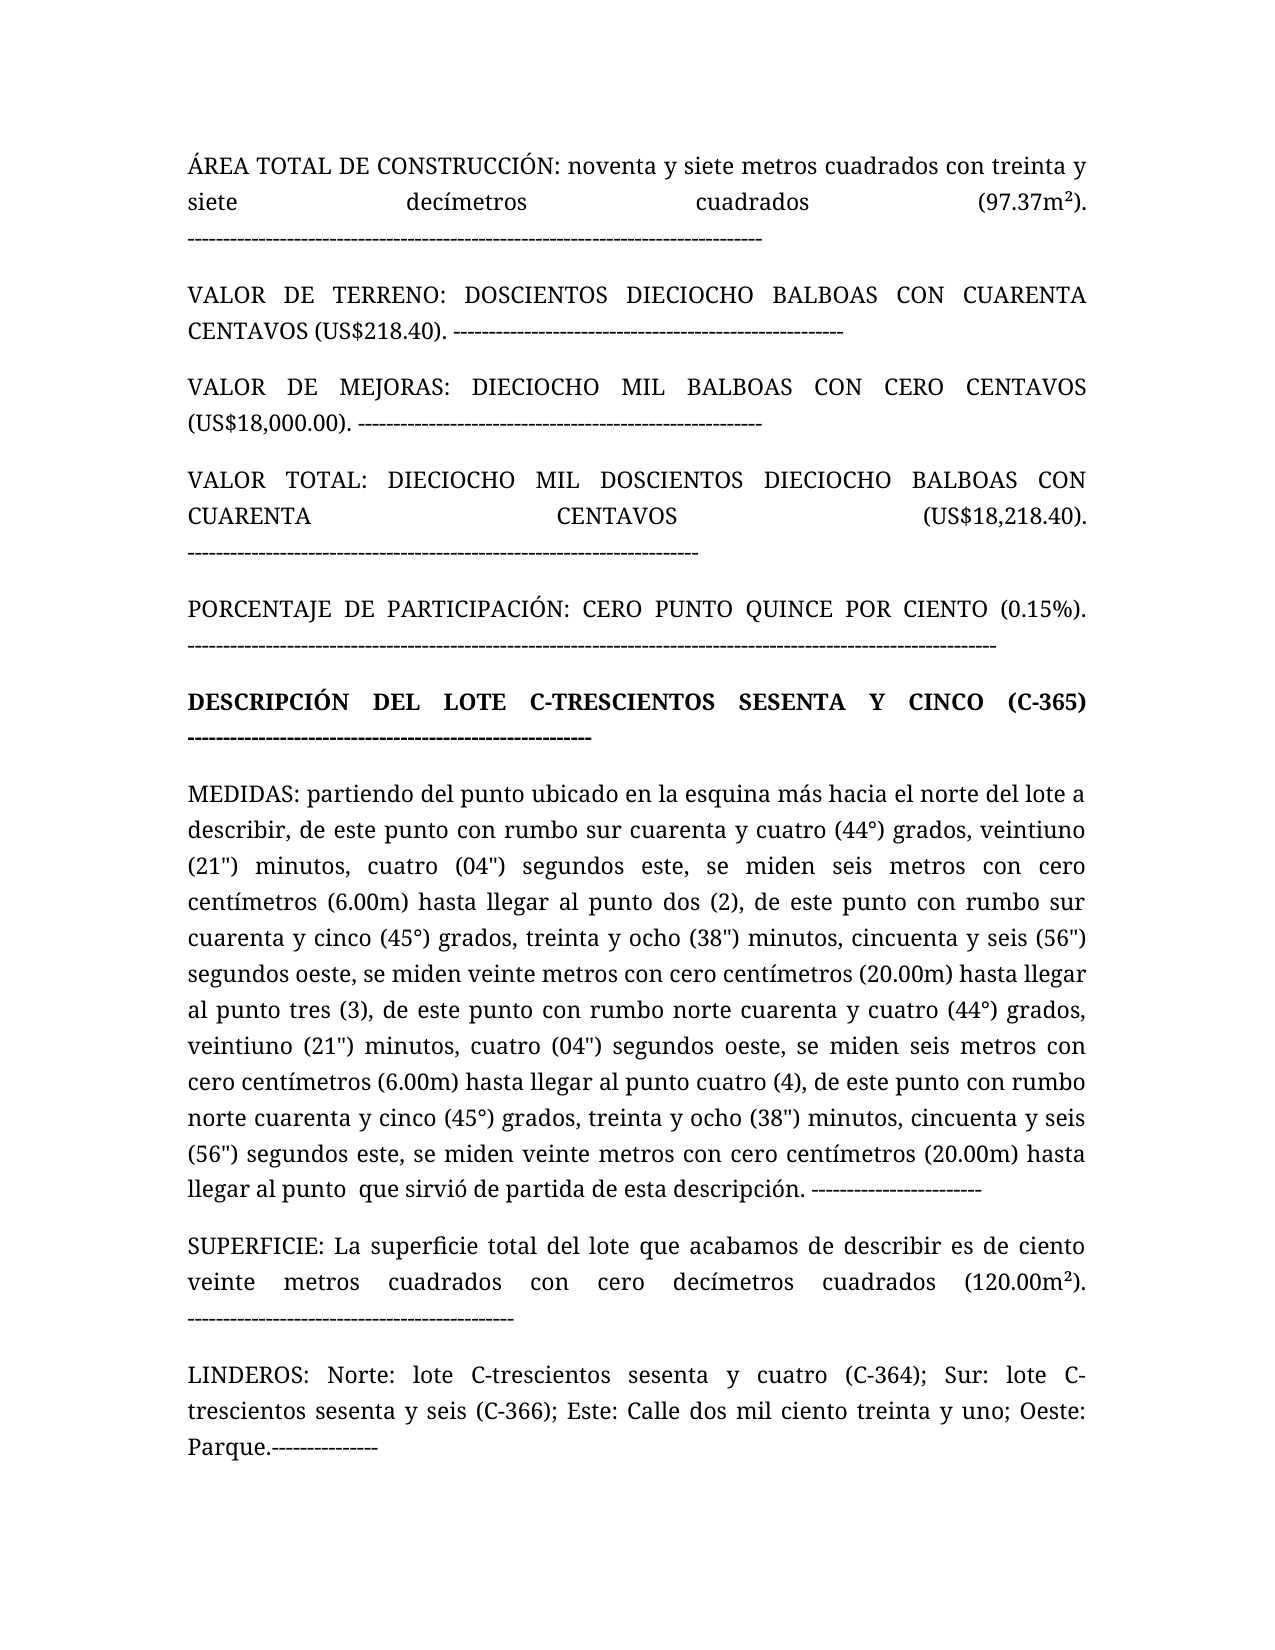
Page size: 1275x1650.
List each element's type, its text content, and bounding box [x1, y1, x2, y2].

text DESCRIPCIÓN DEL LOTE C-TRESCIENTOS SESENTA Y CINCO (C-365) --------------------------------------------------------- [187, 685, 1087, 753]
text LINDEROS: Norte: lote C-trescientos sesenta y cuatro (C-364); Sur: lote C-trescientos sesenta y seis (C-366); Este: Calle dos mil ciento treinta y uno; Oeste: Parque.--------------- [187, 1359, 1087, 1462]
text VALOR DE TERRENO: DOSCIENTOS DIECIOCHO BALBOAS CON CUARENTA CENTAVOS (US$218.40). ------------------------------------------------------- [187, 279, 1087, 346]
text ÁREA TOTAL DE CONSTRUCCIÓN: noventa y siete metros cuadrados con treinta y siete decímetros cuadrados (97.37m²). --------------------------------------------------------------------------------- [187, 150, 1087, 253]
text VALOR TOTAL: DIECIOCHO MIL DOSCIENTOS DIECIOCHO BALBOAS CON CUARENTA CENTAVOS (US$18,218.40). ------------------------------------------------------------------------ [187, 464, 1087, 567]
text SUPERFICIE: La superficie total del lote que acabamos de describir es de ciento veinte metros cuadrados con cero decímetros cuadrados (120.00m²). ---------------------------------------------- [187, 1230, 1087, 1333]
text MEDIDAS: partiendo del punto ubicado en la esquina más hacia el norte del lote a describir, de este punto con rumbo sur cuarenta y cuatro (44°) grados, veintiuno (21") minutos, cuatro (04") segundos este, se miden seis metros con cero centímetros (6.00m) hasta llegar al punto dos (2), de este punto con rumbo sur cuarenta y cinco (45°) grados, treinta y ocho (38") minutos, cincuenta y seis (56") segundos oeste, se miden veinte metros con cero centímetros (20.00m) hasta llegar al punto tres (3), de este punto con rumbo norte cuarenta y cuatro (44°) grados, veintiuno (21") minutos, cuatro (04") segundos oeste, se miden seis metros con cero centímetros (6.00m) hasta llegar al punto cuatro (4), de este punto con rumbo norte cuarenta y cinco (45°) grados, treinta y ocho (38") minutos, cincuenta y seis (56") segundos este, se miden veinte metros con cero centímetros (20.00m) hasta llegar al punto que sirvió de partida de esta descripción. ------------------------ [187, 778, 1087, 1205]
text VALOR DE MEJORAS: DIECIOCHO MIL BALBOAS CON CERO CENTAVOS (US$18,000.00). --------------------------------------------------------- [187, 371, 1087, 438]
text PORCENTAJE DE PARTICIPACIÓN: CERO PUNTO QUINCE POR CIENTO (0.15%). ------------------------------------------------------------------------------------------------------------------ [187, 593, 1087, 660]
